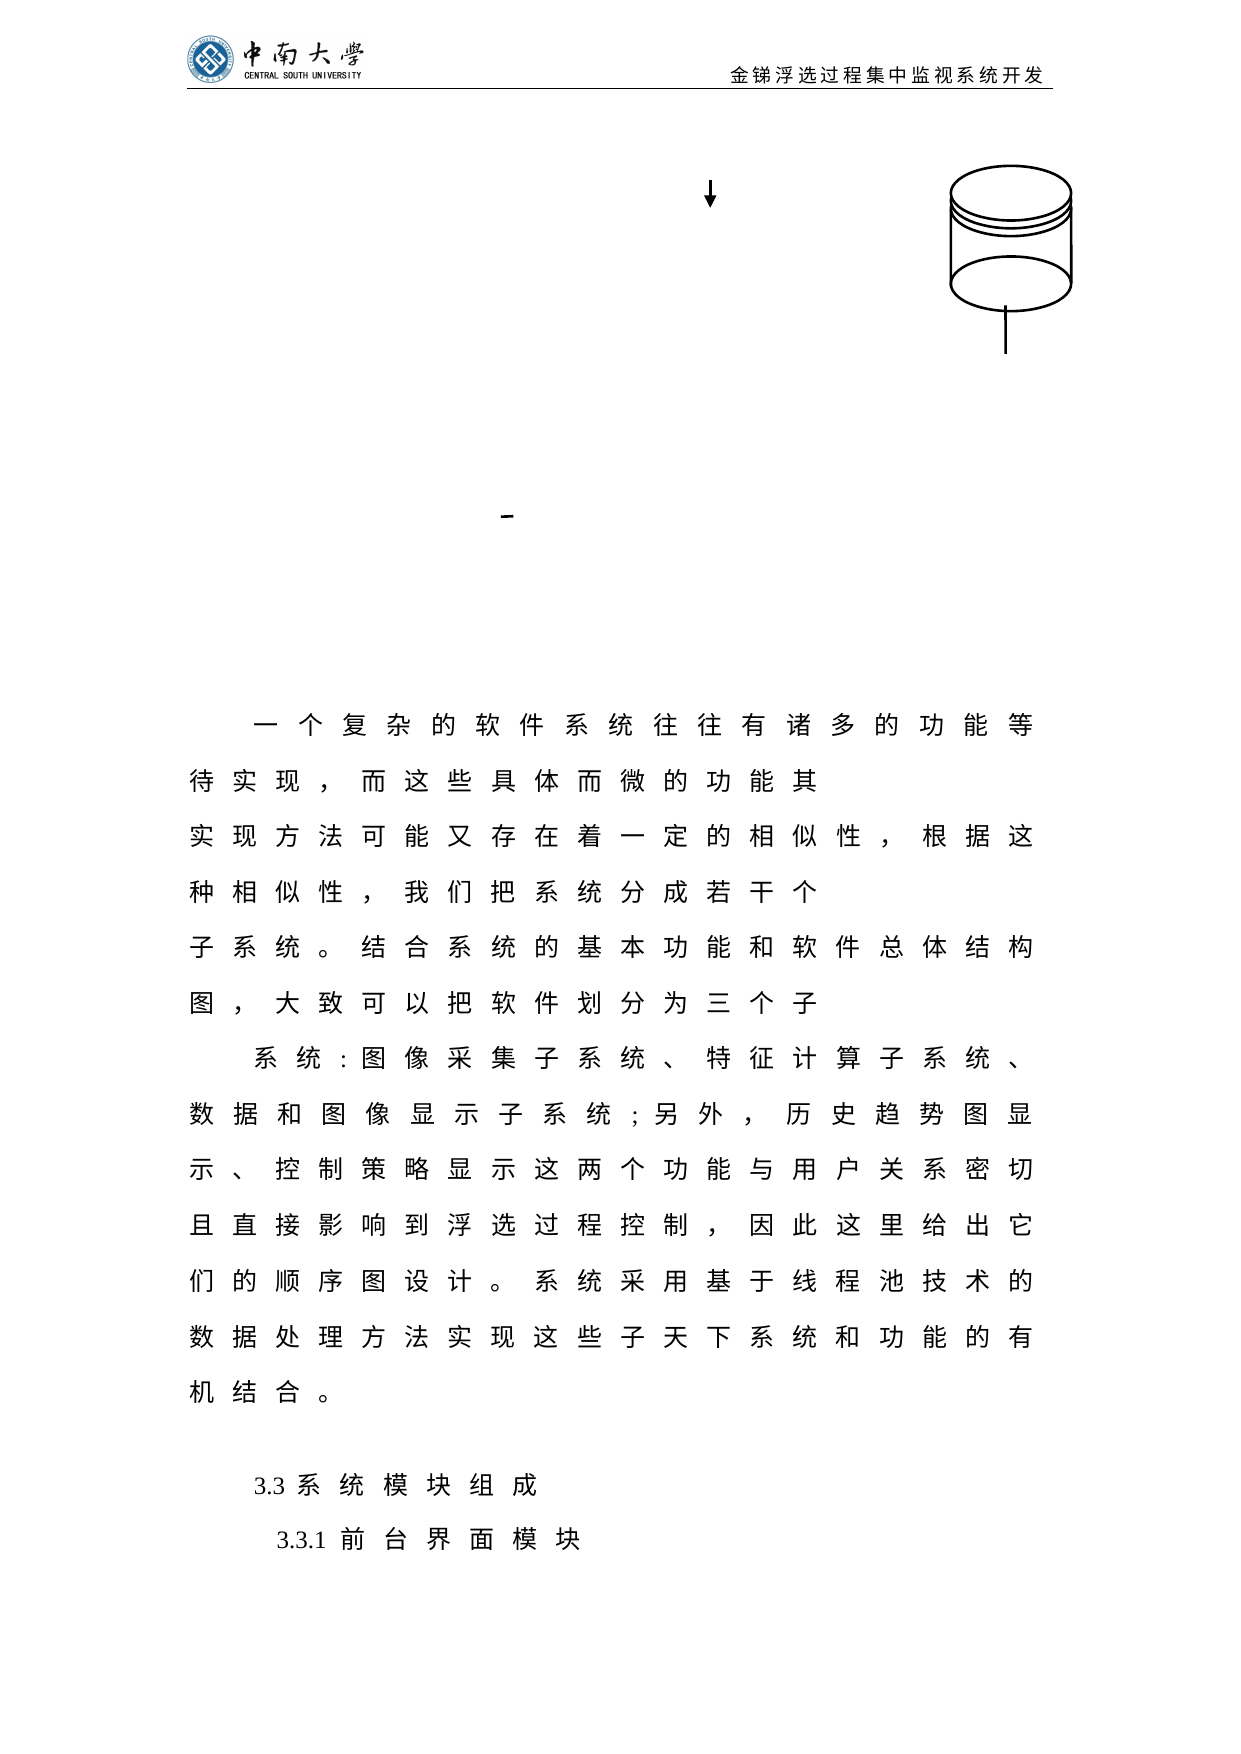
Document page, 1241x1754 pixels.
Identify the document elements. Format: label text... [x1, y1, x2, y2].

picture [187, 35, 367, 83]
text 3.3.1 前台界面模块 [189, 1520, 1051, 1557]
text 子系统。结合系统的基本功能和软件总体结构图，大致可以把软件划分为三个子 [189, 927, 1051, 1020]
text 3.3 系统模块组成 [189, 1465, 1051, 1502]
text 系统:图像采集子系统、特征计算子系统、数据和图像显示子系统;另外，历史趋势图显示、控制策略显示这两个功能与用户关系密切，且直接影响到浮选过程控制，因此这里给出它们的顺序图设计。系统采用基于线程池技术的数据处理方法实现这些子天下系统和功能的有机结合。 [189, 1038, 1051, 1409]
text 一个复杂的软件系统往往有诸多的功能等待实现，而这些具体而微的功能其 [189, 705, 1051, 798]
text 实现方法可能又存在着一定的相似性，根据这种相似性，我们把系统分成若干个 [189, 816, 1051, 909]
